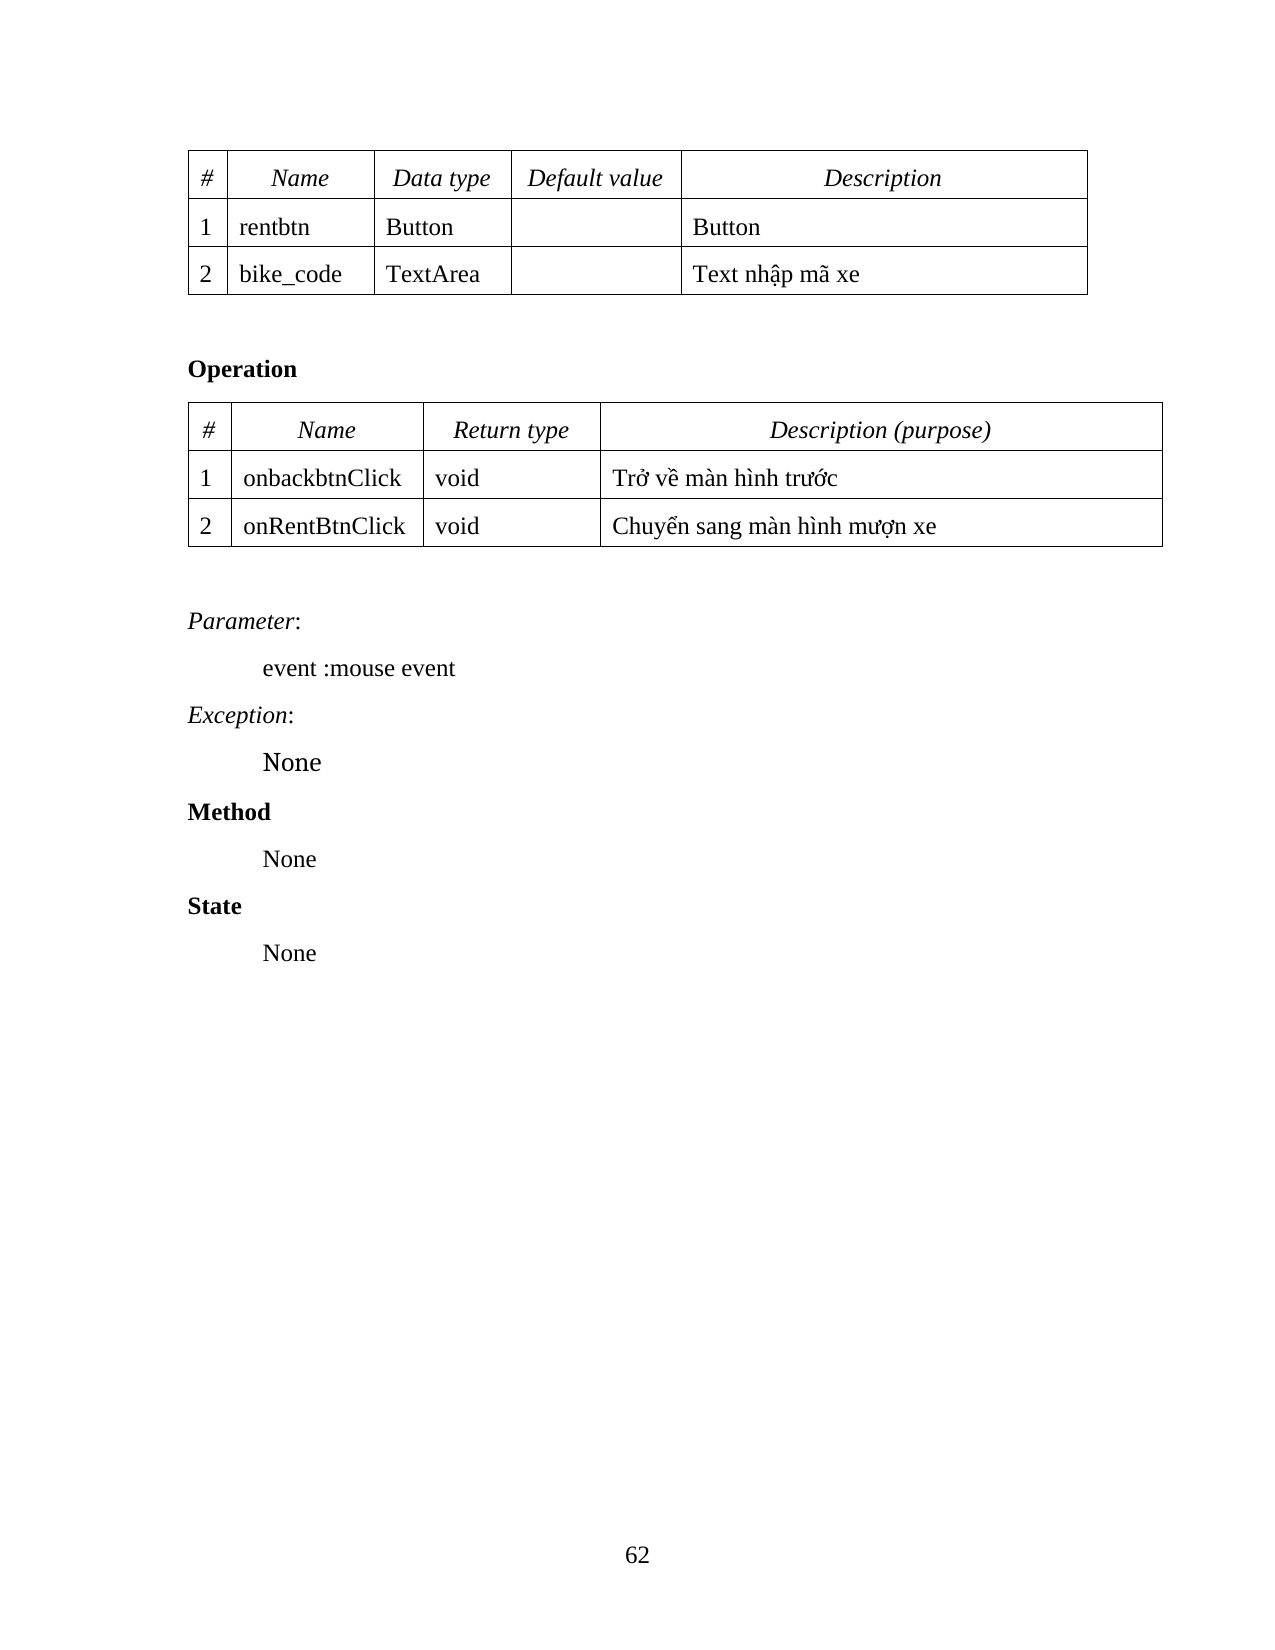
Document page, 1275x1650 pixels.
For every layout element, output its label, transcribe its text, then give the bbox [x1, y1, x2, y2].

table_header # [189, 151, 227, 198]
text Exception: [187, 700, 1087, 729]
table_cell TextArea [375, 247, 511, 294]
table_cell bike_code [228, 247, 374, 294]
table_cell 2 [189, 247, 227, 294]
table_cell void [424, 451, 600, 498]
text None [187, 938, 1087, 967]
table_cell Button [682, 199, 1087, 246]
table_cell [512, 247, 681, 294]
text None [262, 844, 1087, 873]
table_header Name [232, 403, 423, 449]
text event :mouse event [187, 653, 1087, 682]
table_cell 2 [189, 499, 231, 546]
table_header Data type [375, 151, 511, 198]
table_header Description [682, 151, 1087, 198]
table_cell rentbtn [228, 199, 374, 246]
table_cell onRentBtnClick [232, 499, 423, 546]
text Method [187, 797, 1087, 826]
text Parameter: [187, 606, 1087, 635]
table_cell void [424, 499, 600, 546]
table_cell Text nhập mã xe [682, 247, 1087, 294]
table_header Description (purpose) [601, 403, 1162, 449]
table_header # [189, 403, 231, 449]
table_header Name [228, 151, 374, 198]
table_cell Chuyển sang màn hình mượn xe [601, 499, 1162, 546]
table_header Default value [512, 151, 681, 198]
table_cell Trở về màn hình trước [601, 451, 1162, 498]
table_cell 1 [189, 199, 227, 246]
table_cell [512, 199, 681, 246]
table_cell 1 [189, 451, 231, 498]
text State [187, 891, 1087, 919]
table_header Return type [424, 403, 600, 449]
table_cell onbackbtnClick [232, 451, 423, 498]
table_cell Button [375, 199, 511, 246]
text Operation [187, 354, 1087, 383]
text None [187, 747, 1087, 778]
